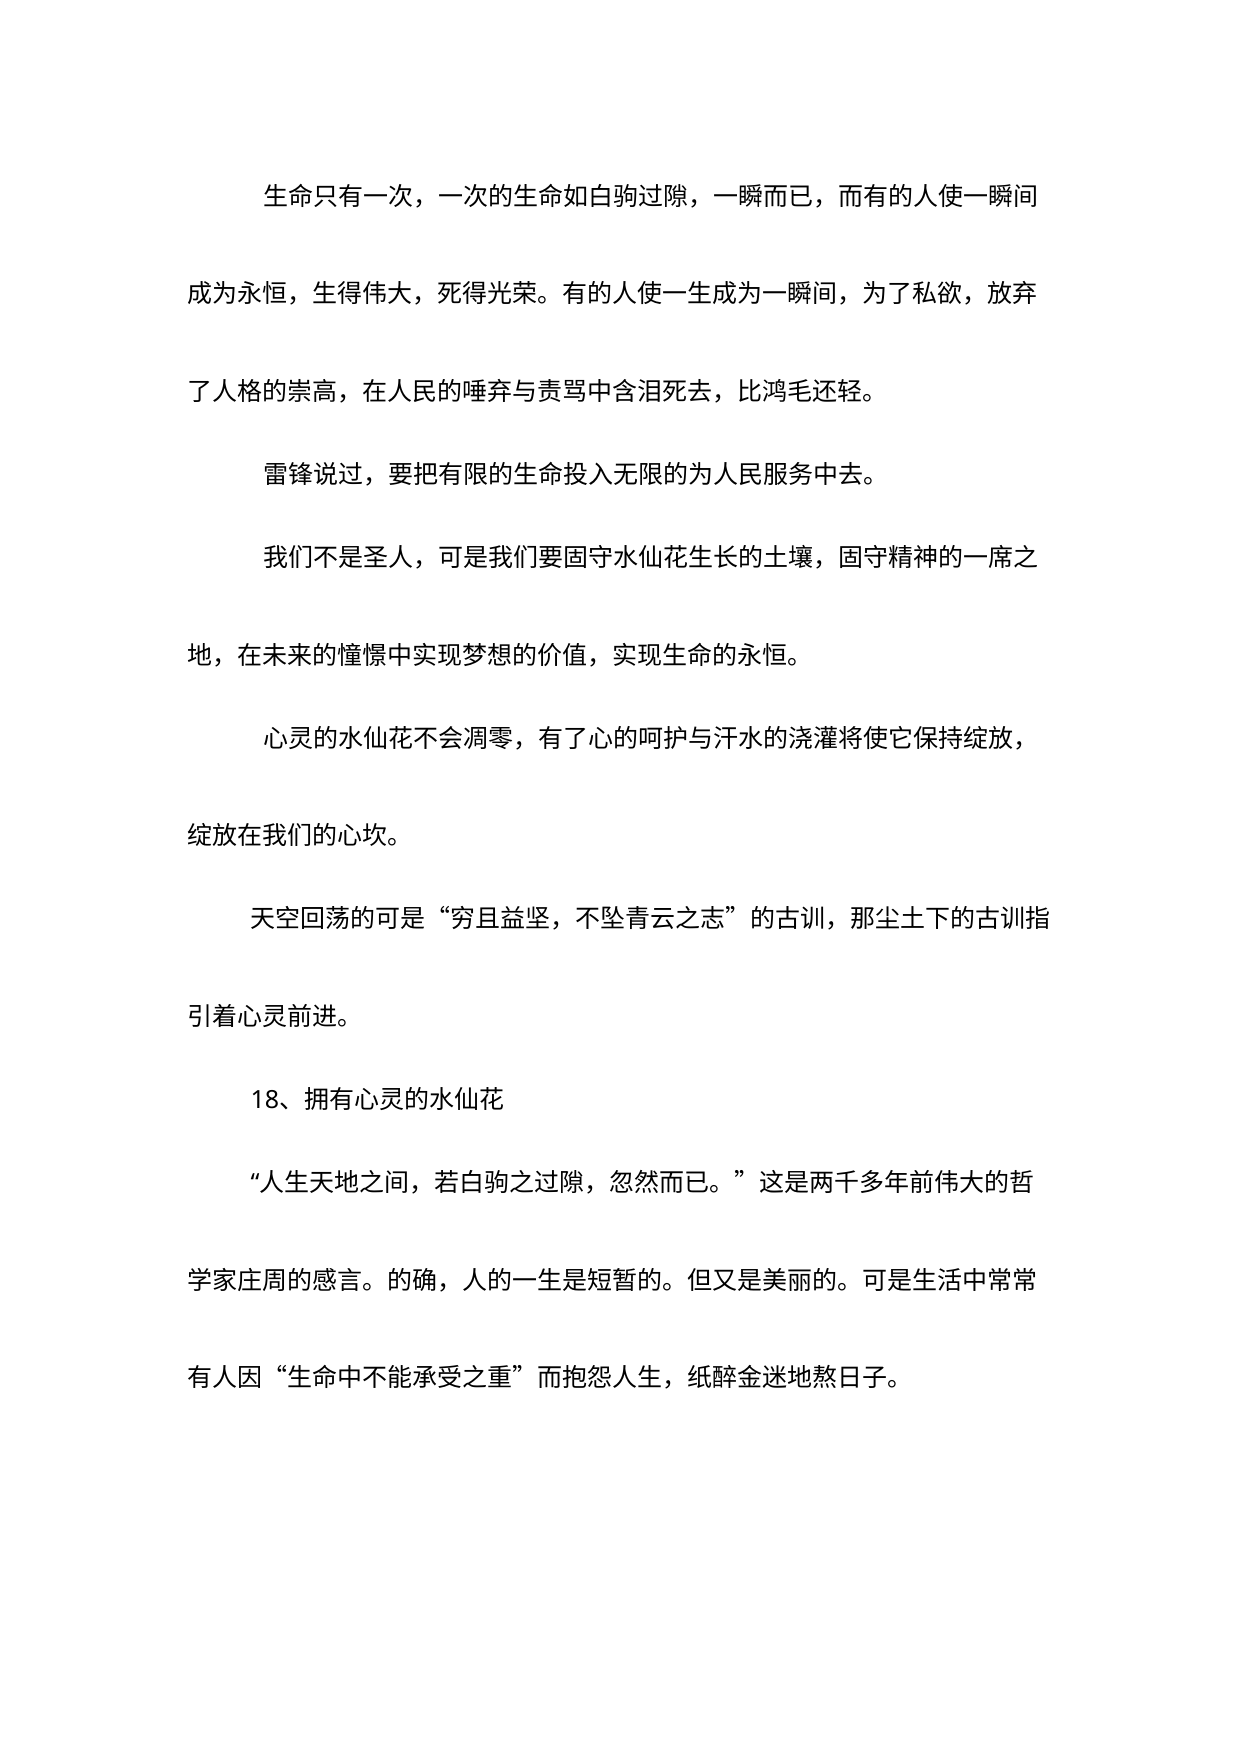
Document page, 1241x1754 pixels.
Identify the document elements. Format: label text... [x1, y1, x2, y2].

text 生命只有一次，一次的生命如白驹过隙，一瞬而已，而有的人使一瞬间成为永恒，生得伟大，死得光荣。有的人使一生成为一瞬间，为了私欲，放弃了人格的崇高，在人民的唾弃与责骂中含泪死去，比鸿毛还轻。 [187, 162, 1053, 422]
text 天空回荡的可是“穷且益坚，不坠青云之志”的古训，那尘土下的古训指引着心灵前进。 [187, 884, 1053, 1047]
text “人生天地之间，若白驹之过隙，忽然而已。”这是两千多年前伟大的哲学家庄周的感言。的确，人的一生是短暂的。但又是美丽的。可是生活中常常有人因“生命中不能承受之重”而抱怨人生，纸醉金迷地熬日子。 [187, 1148, 1053, 1408]
text 18、拥有心灵的水仙花 [187, 1065, 1053, 1130]
text 雷锋说过，要把有限的生命投入无限的为人民服务中去。 [187, 440, 1053, 505]
text 我们不是圣人，可是我们要固守水仙花生长的土壤，固守精神的一席之地，在未来的憧憬中实现梦想的价值，实现生命的永恒。 [187, 523, 1053, 686]
text 心灵的水仙花不会凋零，有了心的呵护与汗水的浇灌将使它保持绽放，绽放在我们的心坎。 [187, 704, 1053, 866]
